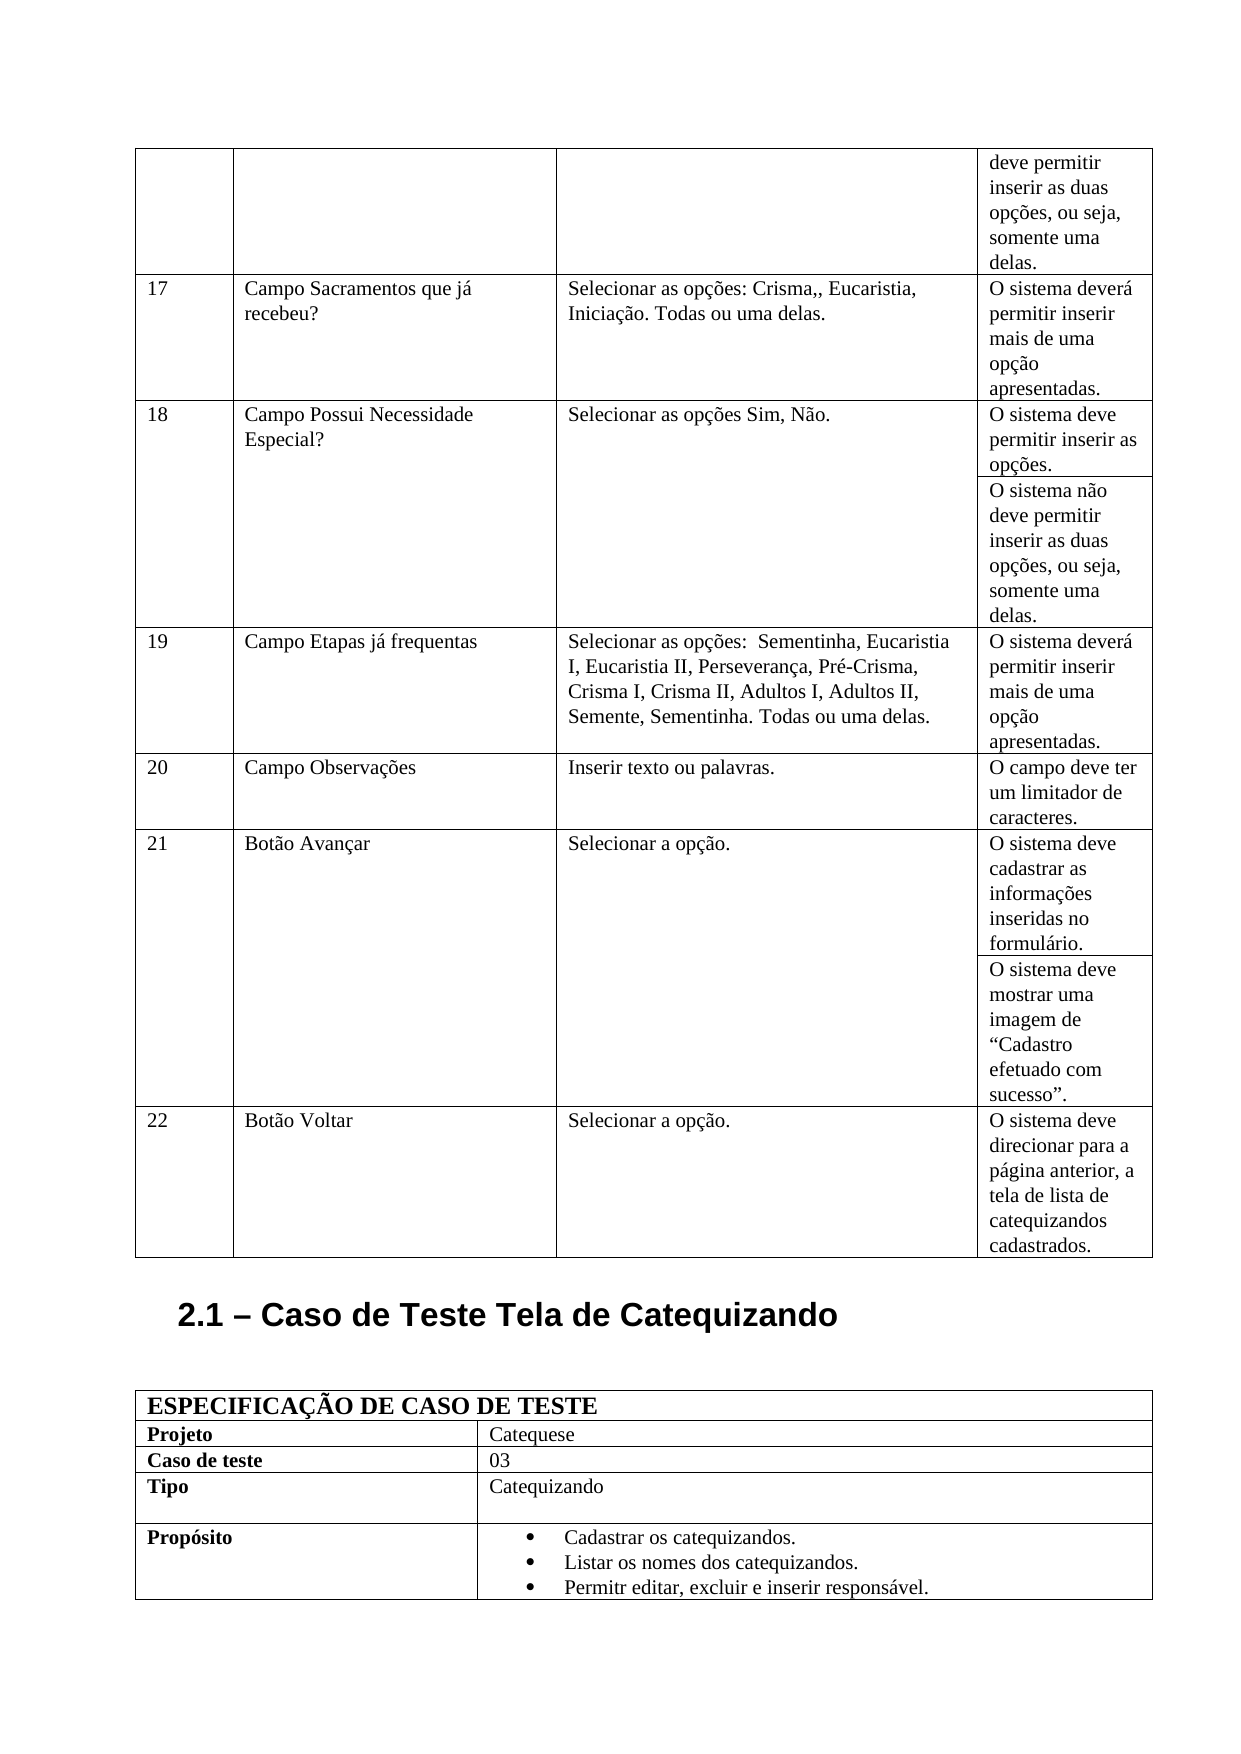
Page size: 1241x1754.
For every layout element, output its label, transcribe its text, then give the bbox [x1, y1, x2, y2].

table_cell O sistema não deve permitir inserir as duas opções, ou seja, somente uma delas. [978, 477, 1152, 627]
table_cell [978, 149, 1152, 274]
table_cell 18 [136, 401, 233, 627]
table_cell O sistema deve mostrar uma imagem de “Cadastro efetuado com sucesso”. [978, 956, 1152, 1106]
table_cell Campo Etapas já frequentas [234, 628, 556, 753]
table_cell O sistema deve permitir inserir as opções. [978, 401, 1152, 476]
table_cell Selecionar as opções: Sementinha, Eucaristia I, Eucaristia II, Perseverança, Pré-Crisma, Crisma I, Crisma II, Adultos I, Adultos II, Semente, Sementinha. Todas ou uma delas. [557, 628, 977, 753]
table_cell 20 [136, 754, 233, 829]
table_cell Inserir texto ou palavras. [557, 754, 977, 829]
table_cell Botão Avançar [234, 830, 556, 1106]
table_cell Catequizando [478, 1473, 1152, 1523]
table_cell Selecionar as opções: Crisma,, Eucaristia, Iniciação. Todas ou uma delas. [557, 275, 977, 400]
table_cell Campo Observações [234, 754, 556, 829]
table_cell 03 [478, 1447, 1152, 1472]
table_cell 21 [136, 830, 233, 1106]
table_cell 17 [136, 275, 233, 400]
table_cell Tipo [136, 1473, 477, 1523]
table_cell O sistema deverá permitir inserir mais de uma opção apresentadas. [978, 275, 1152, 400]
table_cell Selecionar a opção. [557, 1107, 977, 1257]
table_cell Campo Possui Necessidade Especial? [234, 401, 556, 627]
table_cell Selecionar as opções Sim, Não. [557, 401, 977, 627]
table_cell Caso de teste [136, 1447, 477, 1472]
table_cell O sistema deverá permitir inserir mais de uma opção apresentadas. [978, 628, 1152, 753]
table_cell O sistema deve direcionar para a página anterior, a tela de lista de catequizandos cadastrados. [978, 1107, 1152, 1257]
table_header ESPECIFICAÇÃO DE CASO DE TESTE [136, 1391, 1152, 1420]
table_cell Propósito [136, 1524, 477, 1599]
table_cell Projeto [136, 1421, 477, 1446]
table_cell 22 [136, 1107, 233, 1257]
table_cell Selecionar a opção. [557, 830, 977, 1106]
subtitle 2.1 – Caso de Teste Tela de Catequizando [177, 1296, 1063, 1334]
table_cell O campo deve ter um limitador de caracteres. [978, 754, 1152, 829]
table_cell Cadastrar os catequizandos. Listar os nomes dos catequizandos. Permitr editar, excluir e inserir responsável. [478, 1524, 1152, 1599]
table_cell Botão Voltar [234, 1107, 556, 1257]
table_cell Catequese [478, 1421, 1152, 1446]
table_cell Campo Sacramentos que já recebeu? [234, 275, 556, 400]
table_cell O sistema deve cadastrar as informações inseridas no formulário. [978, 830, 1152, 955]
table_cell 19 [136, 628, 233, 753]
